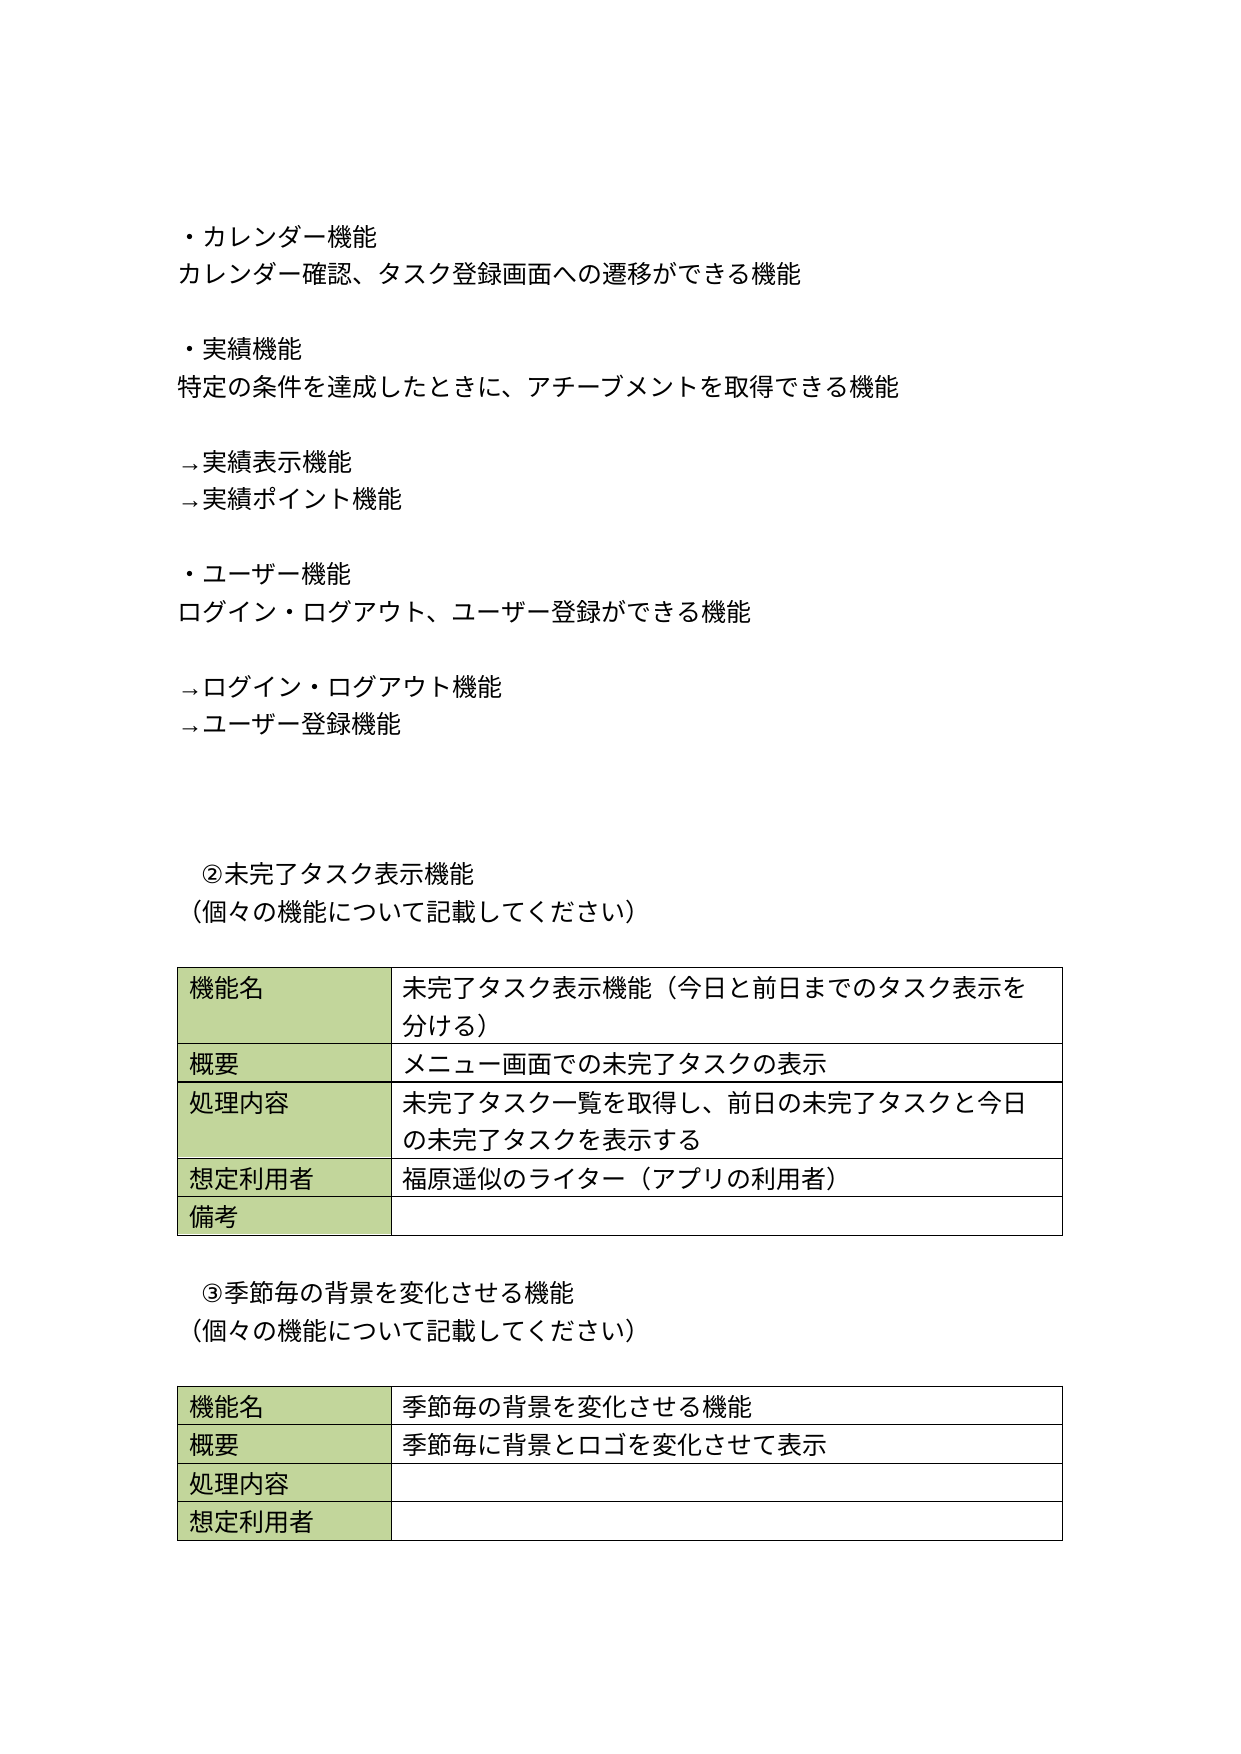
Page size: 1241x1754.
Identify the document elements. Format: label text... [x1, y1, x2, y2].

table_header 季節毎の背景を変化させる機能 [392, 1387, 1062, 1424]
table_header 機能名 [178, 968, 391, 1043]
table_cell 処理内容 [178, 1083, 391, 1157]
subtitle 未完了タスク表示機能 [201, 854, 1063, 892]
table_cell [392, 1502, 1062, 1540]
text ・実績機能 [177, 329, 1063, 367]
text ・ユーザー機能 [177, 554, 1063, 592]
text （個々の機能について記載してください） [177, 1311, 1063, 1348]
text ログイン・ログアウト、ユーザー登録ができる機能 [177, 592, 1063, 629]
table_cell [392, 1464, 1062, 1501]
table_cell 概要 [178, 1425, 391, 1463]
text （個々の機能について記載してください） [177, 892, 1063, 929]
text ・カレンダー機能 [177, 217, 1063, 254]
table_cell 概要 [178, 1044, 391, 1081]
subtitle 季節毎の背景を変化させる機能 [201, 1273, 1063, 1311]
table_cell 備考 [178, 1197, 391, 1234]
table_cell 想定利用者 [178, 1159, 391, 1196]
table_cell 処理内容 [178, 1464, 391, 1501]
text 特定の条件を達成したときに、アチーブメントを取得できる機能 [177, 367, 1063, 404]
text カレンダー確認、タスク登録画面への遷移ができる機能 [177, 254, 1063, 292]
table_cell メニュー画面での未完了タスクの表示 [392, 1044, 1062, 1081]
table_header 未完了タスク表示機能（今日と前日までのタスク表示を分ける） [392, 968, 1062, 1043]
table_cell 想定利用者 [178, 1502, 391, 1540]
text →実績表示機能 [177, 442, 1063, 479]
table_cell [392, 1197, 1062, 1234]
text →実績ポイント機能 [177, 479, 1063, 517]
table_cell 未完了タスク一覧を取得し、前日の未完了タスクと今日の未完了タスクを表示する [392, 1083, 1062, 1157]
text →ログイン・ログアウト機能 [177, 667, 1063, 704]
text →ユーザー登録機能 [177, 704, 1063, 742]
table_cell 季節毎に背景とロゴを変化させて表示 [392, 1425, 1062, 1463]
table_header 機能名 [178, 1387, 391, 1424]
table_cell 福原遥似のライター（アプリの利用者） [392, 1159, 1062, 1196]
